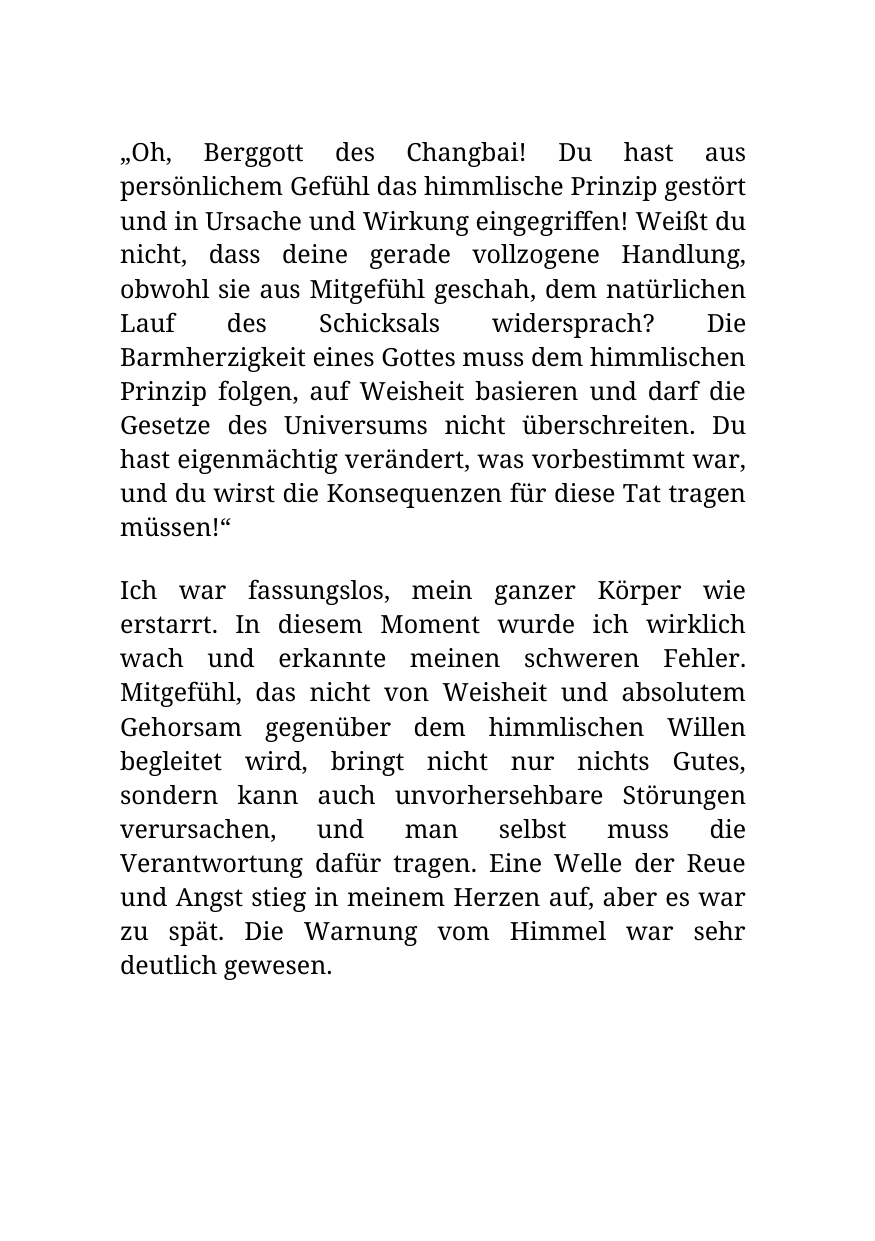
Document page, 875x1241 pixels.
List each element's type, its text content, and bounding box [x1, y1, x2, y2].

text Ich war fassungslos, mein ganzer Körper wie erstarrt. In diesem Moment wurde ich wirklich wach und erkannte meinen schweren Fehler. Mitgefühl, das nicht von Weisheit und absolutem Gehorsam gegenüber dem himmlischen Willen begleitet wird, bringt nicht nur nichts Gutes, sondern kann auch unvorhersehbare Störungen verursachen, und man selbst muss die Verantwortung dafür tragen. Eine Welle der Reue und Angst stieg in meinem Herzen auf, aber es war zu spät. Die Warnung vom Himmel war sehr deutlich gewesen. [120, 573, 747, 982]
text „Oh, Berggott des Changbai! Du hast aus persönlichem Gefühl das himmlische Prinzip gestört und in Ursache und Wirkung eingegriffen! Weißt du nicht, dass deine gerade vollzogene Handlung, obwohl sie aus Mitgefühl geschah, dem natürlichen Lauf des Schicksals widersprach? Die Barmherzigkeit eines Gottes muss dem himmlischen Prinzip folgen, auf Weisheit basieren und darf die Gesetze des Universums nicht überschreiten. Du hast eigenmächtig verändert, was vorbestimmt war, und du wirst die Konsequenzen für diese Tat tragen müssen!“ [120, 135, 747, 544]
